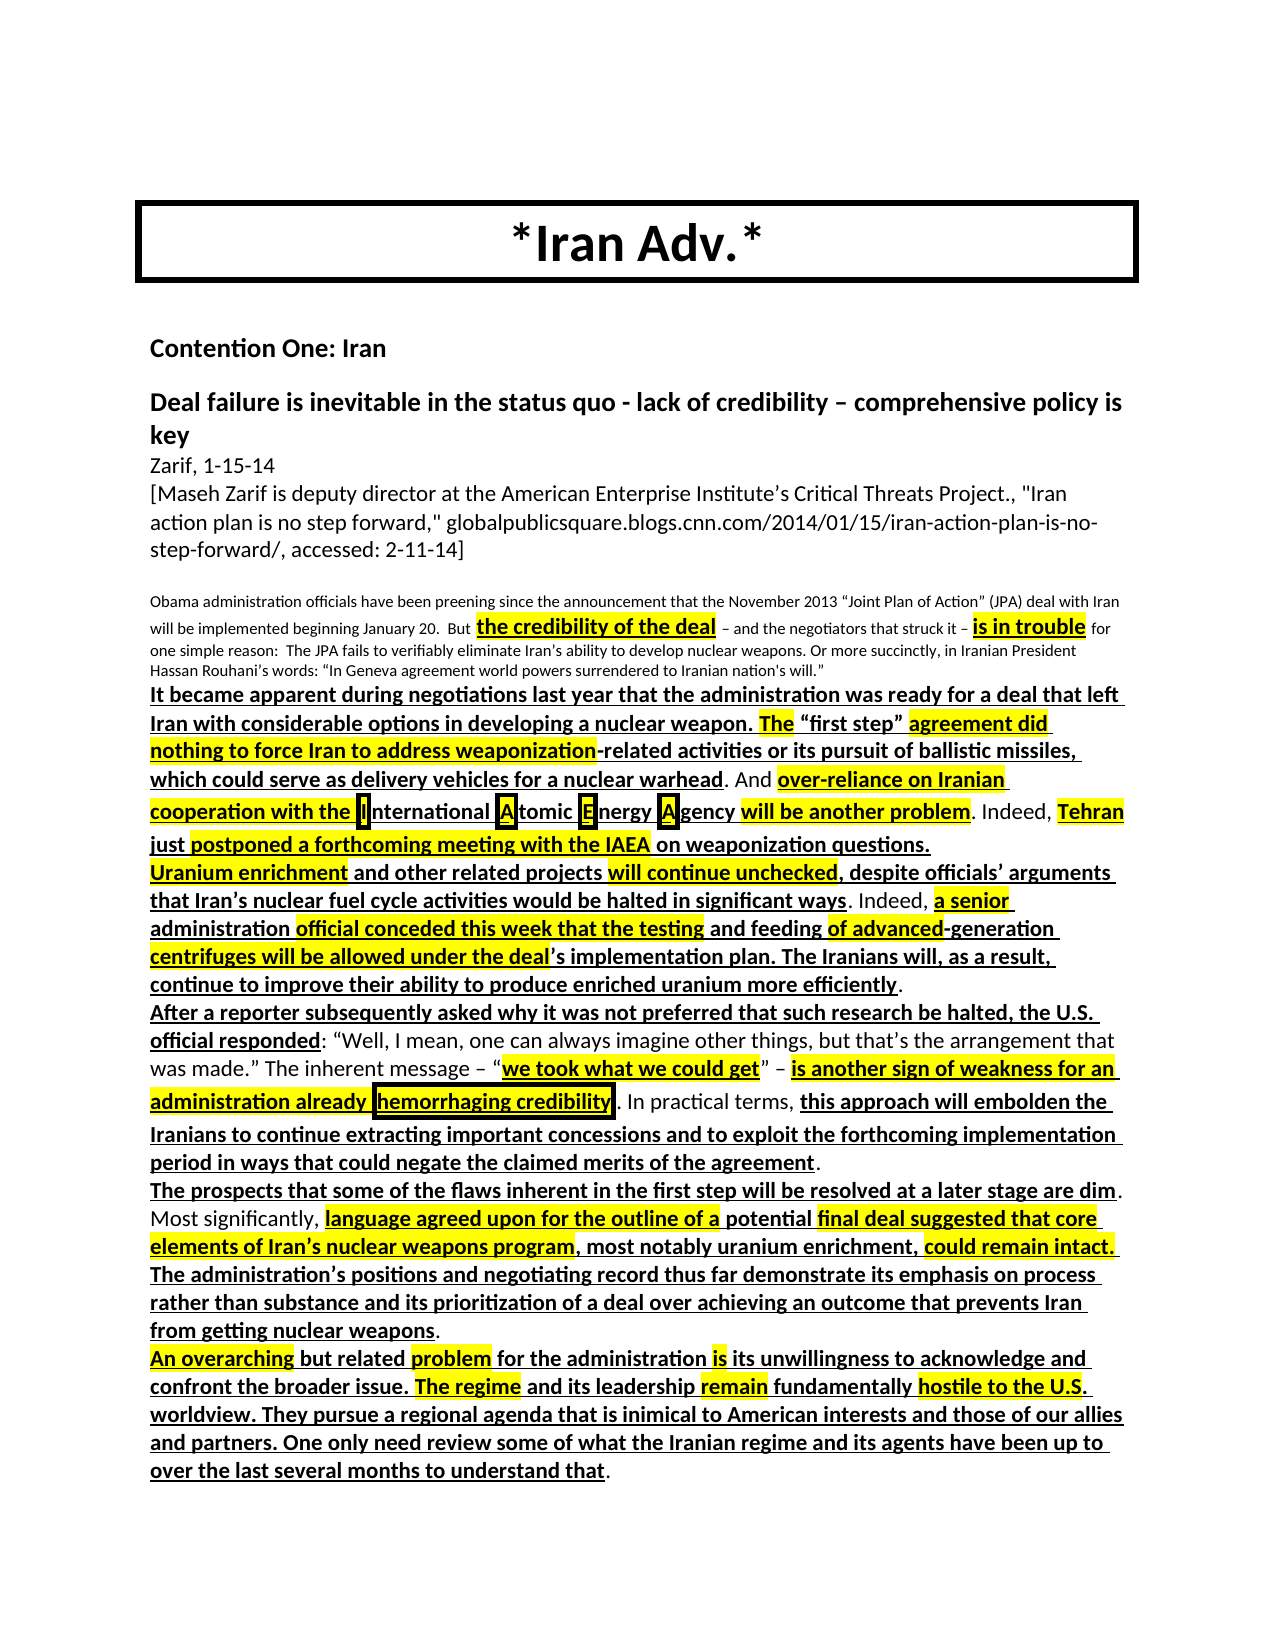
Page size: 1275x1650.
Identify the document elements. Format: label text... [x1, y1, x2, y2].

text Obama administration officials have been preening since the announcement that the November 2013 “Joint Plan of Action” (JPA) deal with Iran will be implemented beginning January 20. But the credibility of the deal – and the negotiators that struck it – is in trouble for one simple reason: The JPA fails to verifiably eliminate Iran’s ability to develop nuclear weapons. Or more succinctly, in Iranian President Hassan Rouhani’s words: “In Geneva agreement world powers surrendered to Iranian nation's will.” [150, 592, 1125, 681]
text [Maseh Zarif is deputy director at the American Enterprise Institute’s Critical Threats Project., "Iran action plan is no step forward," globalpublicsquare.blogs.cnn.com/2014/01/15/iran-action-plan-is-no-step-forward/, accessed: 2-11-14] [150, 479, 1125, 564]
subtitle *Iran Adv.* [142, 206, 1133, 277]
text It became apparent during negotiations last year that the administration was ready for a deal that left Iran with considerable options in developing a nuclear weapon. The “first step” agreement did nothing to force Iran to address weaponization-related activities or its pursuit of ballistic missiles, which could serve as delivery vehicles for a nuclear warhead. And over-reliance on Iranian cooperation with the International Atomic Energy Agency will be another problem. Indeed, Tehran just postponed a forthcoming meeting with the IAEA on weaponization questions. [150, 706, 1125, 858]
text The prospects that some of the flaws inherent in the first step will be resolved at a later stage are dim. Most significantly, language agreed upon for the outline of a potential final deal suggested that core elements of Iran’s nuclear weapons program, most notably uranium enrichment, could remain intact. The administration’s positions and negotiating record thus far demonstrate its emphasis on process rather than substance and its prioritization of a deal over achieving an outcome that prevents Iran from getting nuclear weapons. [150, 1176, 1125, 1344]
text Zarif, 1-15-14 [150, 452, 1125, 479]
text An overarching but related problem for the administration is its unwillingness to acknowledge and confront the broader issue. The regime and its leadership remain fundamentally hostile to the U.S. worldview. They pursue a regional agenda that is inimical to American interests and those of our allies and partners. One only need review some of what the Iranian regime and its agents have been up to over the last several months to understand that. [150, 1344, 1125, 1484]
text Uranium enrichment and other related projects will continue unchecked, despite officials’ arguments that Iran’s nuclear fuel cycle activities would be halted in significant ways. Indeed, a senior administration official conceded this week that the testing and feeding of advanced-generation centrifuges will be allowed under the deal’s implementation plan. The Iranians will, as a result, continue to improve their ability to produce enriched uranium more efficiently. [150, 858, 1125, 998]
subtitle Contention One: Iran [150, 332, 1125, 365]
text After a reporter subsequently asked why it was not preferred that such research be halted, the U.S. official responded: “Well, I mean, one can always imagine other things, but that’s the arrangement that was made.” The inherent message – “we took what we could get” – is another sign of weakness for an administration already hemorrhaging credibility. In practical terms, this approach will embolden the Iranians to continue extracting important concessions and to exploit the forthcoming implementation period in ways that could negate the claimed merits of the agreement. [150, 998, 1125, 1176]
subtitle Deal failure is inevitable in the status quo - lack of credibility – comprehensive policy is key [150, 386, 1125, 452]
